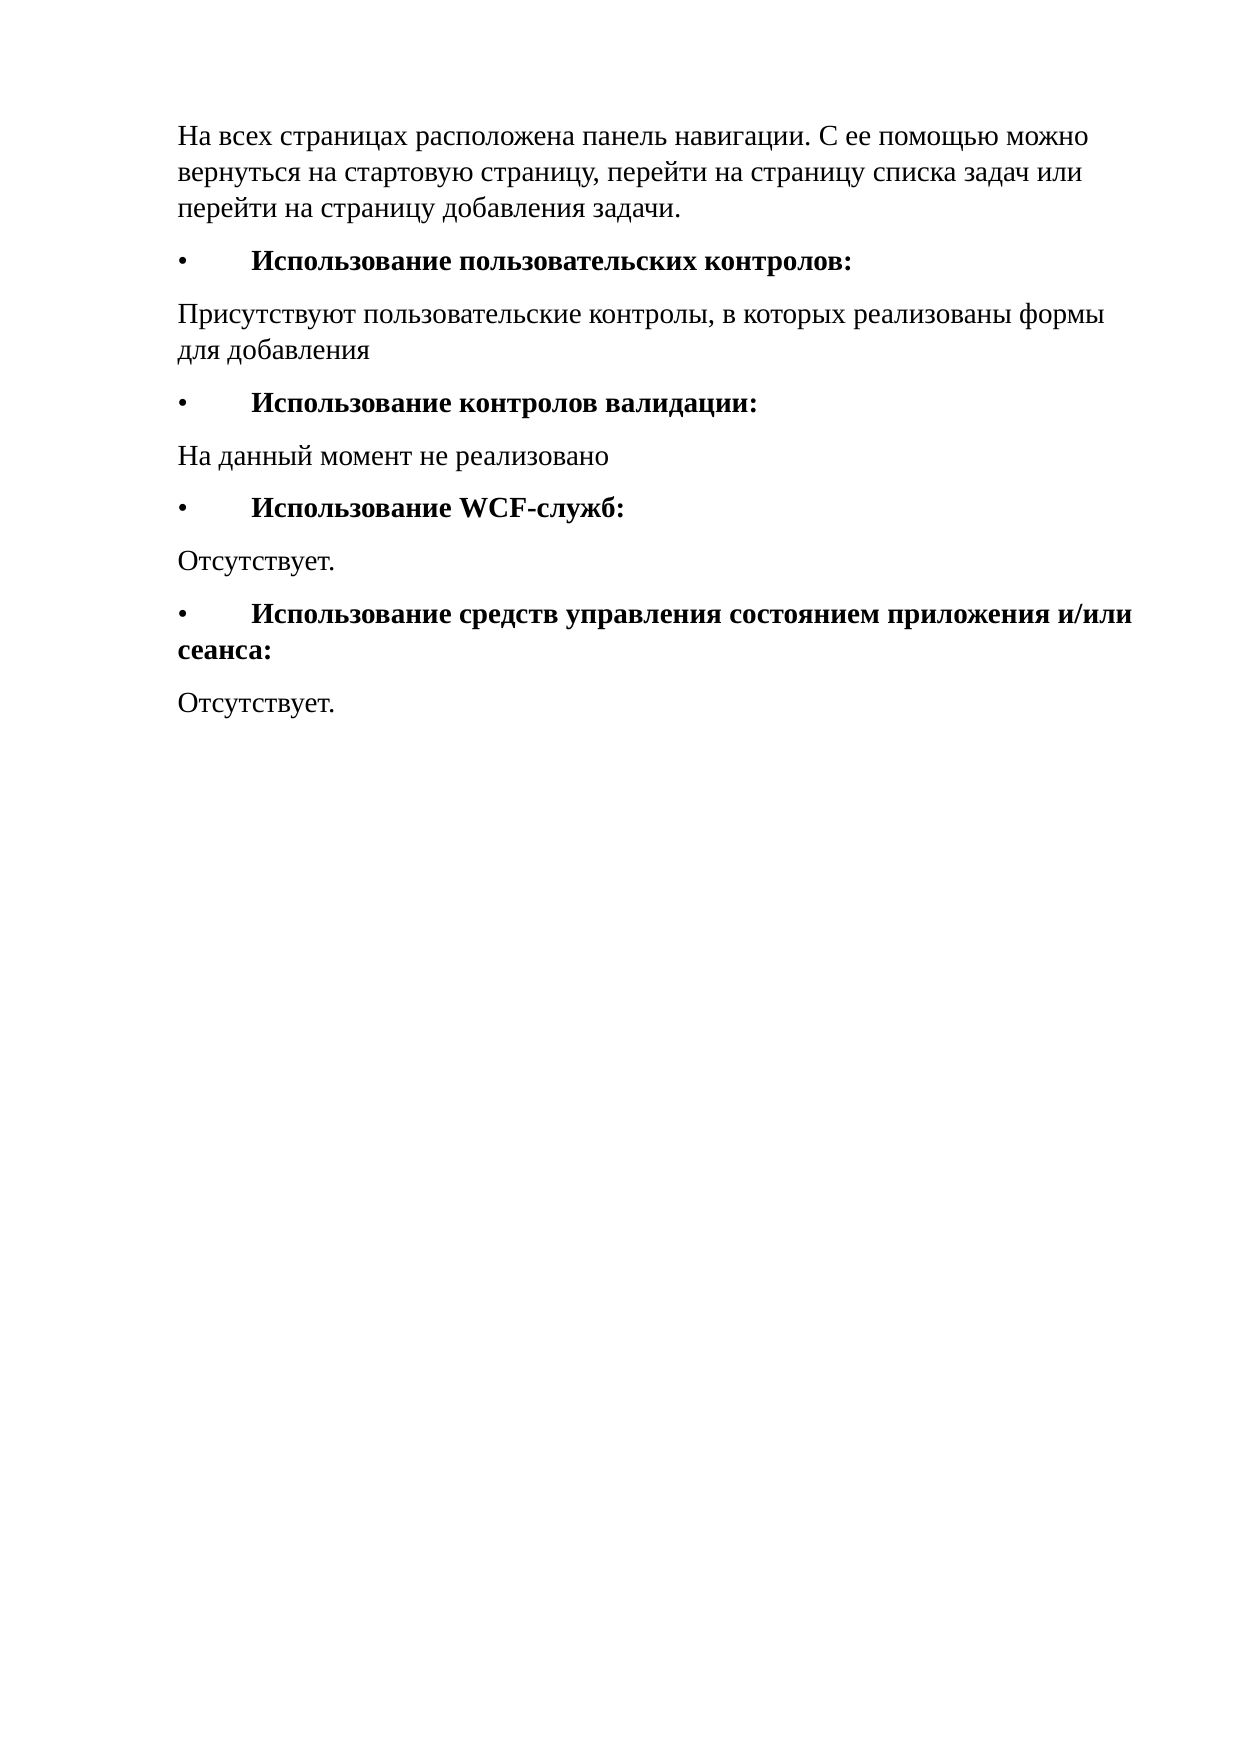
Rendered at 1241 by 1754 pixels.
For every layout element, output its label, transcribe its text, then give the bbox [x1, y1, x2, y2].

text Отсутствует. [177, 543, 1152, 577]
text • Использование средств управления состоянием приложения и/или сеанса: [177, 596, 1152, 666]
text На данный момент не реализовано [177, 438, 1152, 471]
text Присутствуют пользовательские контролы, в которых реализованы формы для добавления [177, 296, 1152, 366]
text • Использование контролов валидации: [177, 385, 1152, 418]
text • Использование пользовательских контролов: [177, 243, 1152, 277]
text Отсутствует. [177, 685, 1152, 719]
text • Использование WCF-служб: [177, 491, 1152, 524]
text На всех страницах расположена панель навигации. С ее помощью можно вернуться на стартовую страницу, перейти на страницу списка задач или перейти на страницу добавления задачи. [177, 118, 1152, 224]
